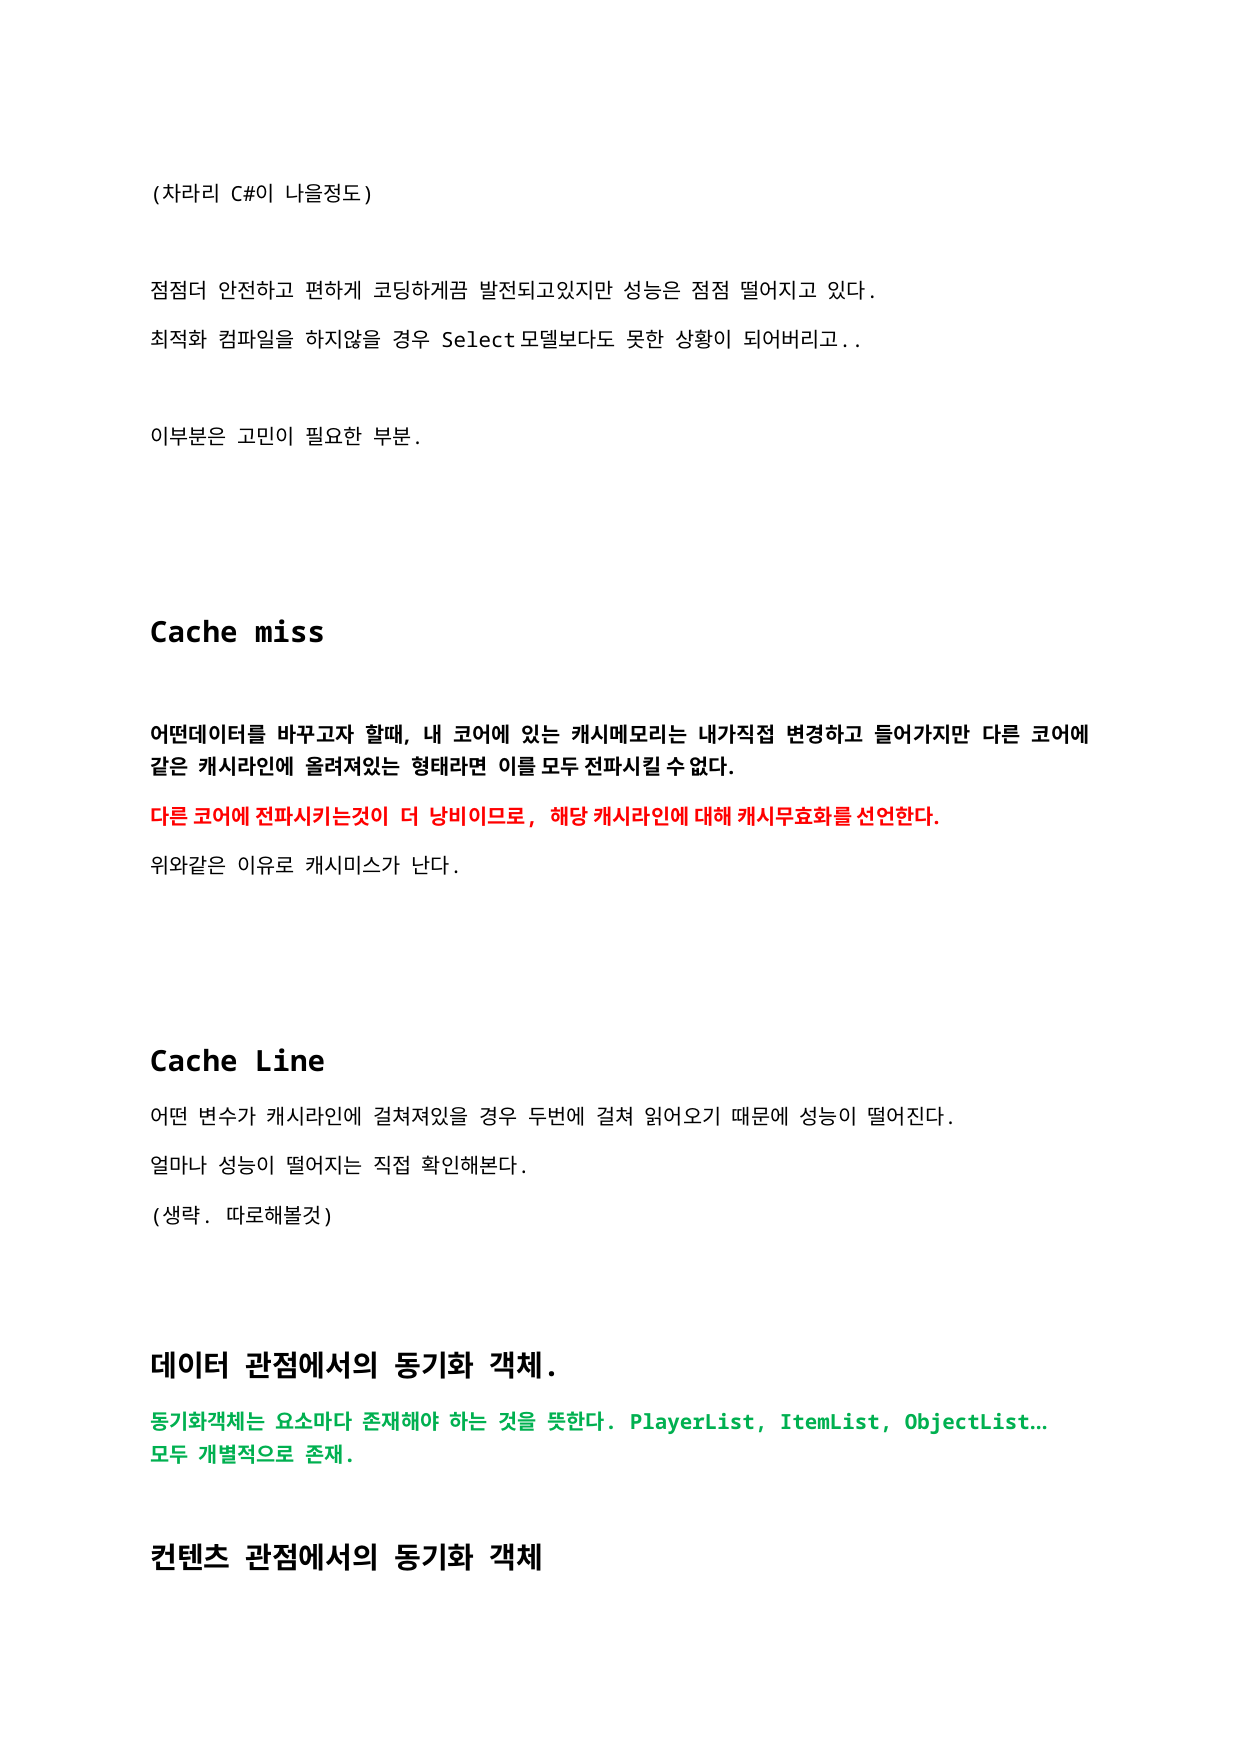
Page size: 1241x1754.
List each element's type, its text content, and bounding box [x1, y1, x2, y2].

text Cache Line [150, 1041, 1090, 1080]
text Cache miss [150, 611, 1090, 651]
text 데이터 관점에서의 동기화 객체. [150, 1343, 1090, 1385]
text 다른 코어에 전파시키는것이 더 낭비이므로, 해당 캐시라인에 대해 캐시무효화를 선언한다. [150, 800, 1090, 830]
text 어떤 변수가 캐시라인에 걸쳐져있을 경우 두번에 걸쳐 읽어오기 때문에 성능이 떨어진다. [150, 1100, 1090, 1130]
text 위와같은 이유로 캐시미스가 난다. [150, 849, 1090, 880]
text 최적화 컴파일을 하지않을 경우 Select모델보다도 못한 상황이 되어버리고.. [150, 323, 1090, 353]
text 얼마나 성능이 떨어지는 직접 확인해본다. [150, 1149, 1090, 1180]
text 동기화객체는 요소마다 존재해야 하는 것을 뜻한다. PlayerList, ItemList, ObjectList… 모두 개별적으로 존재. [150, 1405, 1090, 1468]
text 이부분은 고민이 필요한 부분. [150, 420, 1090, 450]
text 점점더 안전하고 편하게 코딩하게끔 발전되고있지만 성능은 점점 떨어지고 있다. [150, 274, 1090, 304]
text 컨텐츠 관점에서의 동기화 객체 [150, 1534, 1090, 1577]
text 어떤데이터를 바꾸고자 할때, 내 코어에 있는 캐시메모리는 내가직접 변경하고 들어가지만 다른 코어에 같은 캐시라인에 올려져있는 형태라면 이를 모두 전파시킬 수 없다. [150, 718, 1090, 781]
text (생략. 따로해볼것) [150, 1199, 1090, 1229]
text (차라리 C#이 나을정도) [150, 177, 1090, 207]
